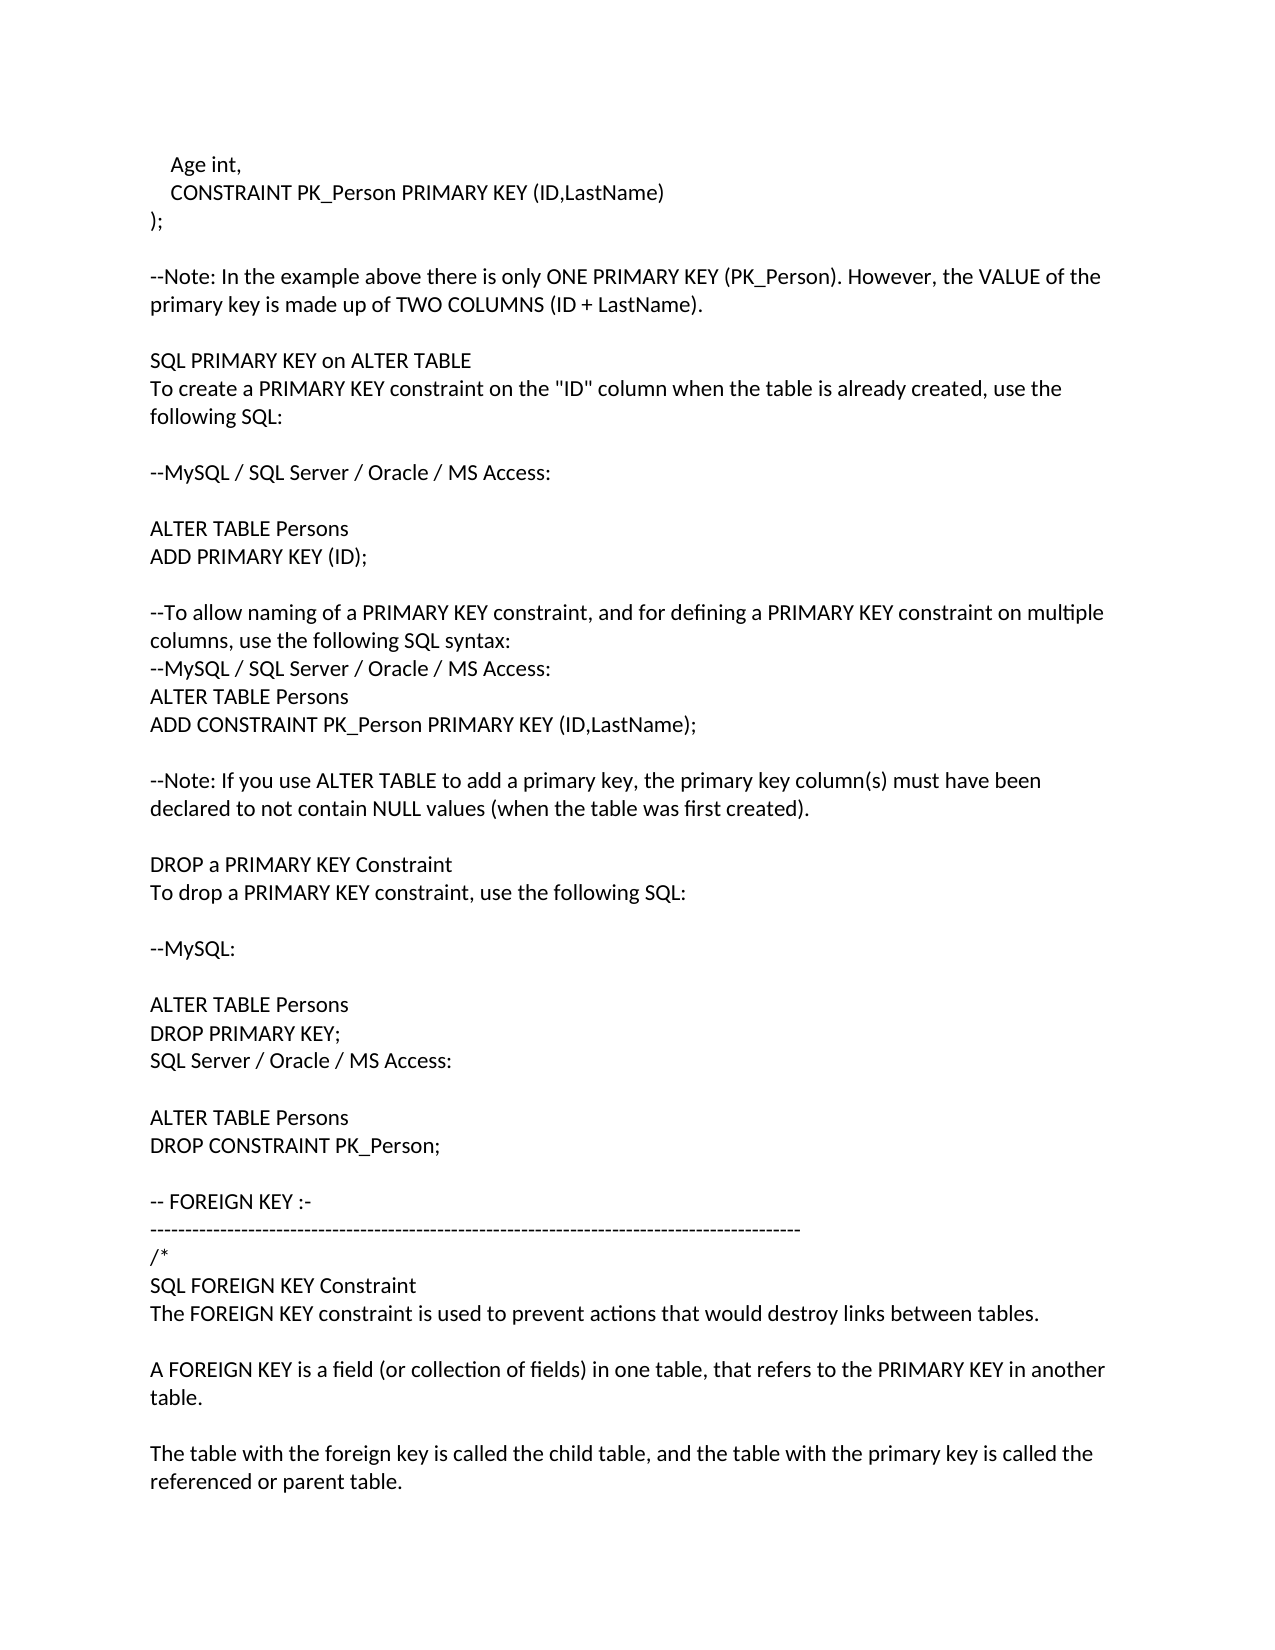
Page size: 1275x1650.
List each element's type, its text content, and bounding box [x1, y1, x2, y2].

text --MySQL: [150, 934, 1125, 963]
text The FOREIGN KEY constraint is used to prevent actions that would destroy links between tables. [150, 1299, 1125, 1327]
text The table with the foreign key is called the child table, and the table with the primary key is called the referenced or parent table. [150, 1439, 1125, 1495]
text --MySQL / SQL Server / Oracle / MS Access: [150, 458, 1125, 486]
text To drop a PRIMARY KEY constraint, use the following SQL: [150, 878, 1125, 907]
text ADD PRIMARY KEY (ID); [150, 542, 1125, 570]
text To create a PRIMARY KEY constraint on the "ID" column when the table is already created, use the following SQL: [150, 374, 1125, 430]
text DROP PRIMARY KEY; [150, 1019, 1125, 1047]
text ADD CONSTRAINT PK_Person PRIMARY KEY (ID,LastName); [150, 710, 1125, 738]
text ALTER TABLE Persons [150, 514, 1125, 542]
text CONSTRAINT PK_Person PRIMARY KEY (ID,LastName) [150, 178, 1125, 206]
text SQL Server / Oracle / MS Access: [150, 1047, 1125, 1075]
text --Note: If you use ALTER TABLE to add a primary key, the primary key column(s) must have been declared to not contain NULL values (when the table was first created). [150, 766, 1125, 822]
text A FOREIGN KEY is a field (or collection of fields) in one table, that refers to the PRIMARY KEY in another table. [150, 1355, 1125, 1411]
text --To allow naming of a PRIMARY KEY constraint, and for defining a PRIMARY KEY constraint on multiple columns, use the following SQL syntax: [150, 598, 1125, 654]
text ALTER TABLE Persons [150, 682, 1125, 710]
text -- FOREIGN KEY :- [150, 1187, 1125, 1215]
text SQL PRIMARY KEY on ALTER TABLE [150, 346, 1125, 374]
text ALTER TABLE Persons [150, 991, 1125, 1019]
text --------------------------------------------------------------------------------------------- [150, 1215, 1125, 1243]
text DROP a PRIMARY KEY Constraint [150, 851, 1125, 878]
text --Note: In the example above there is only ONE PRIMARY KEY (PK_Person). However, the VALUE of the primary key is made up of TWO COLUMNS (ID + LastName). [150, 262, 1125, 318]
text DROP CONSTRAINT PK_Person; [150, 1131, 1125, 1159]
text ALTER TABLE Persons [150, 1103, 1125, 1131]
text ); [150, 206, 1125, 234]
text Age int, [150, 150, 1125, 178]
text --MySQL / SQL Server / Oracle / MS Access: [150, 654, 1125, 682]
text SQL FOREIGN KEY Constraint [150, 1271, 1125, 1299]
text /* [150, 1243, 1125, 1271]
